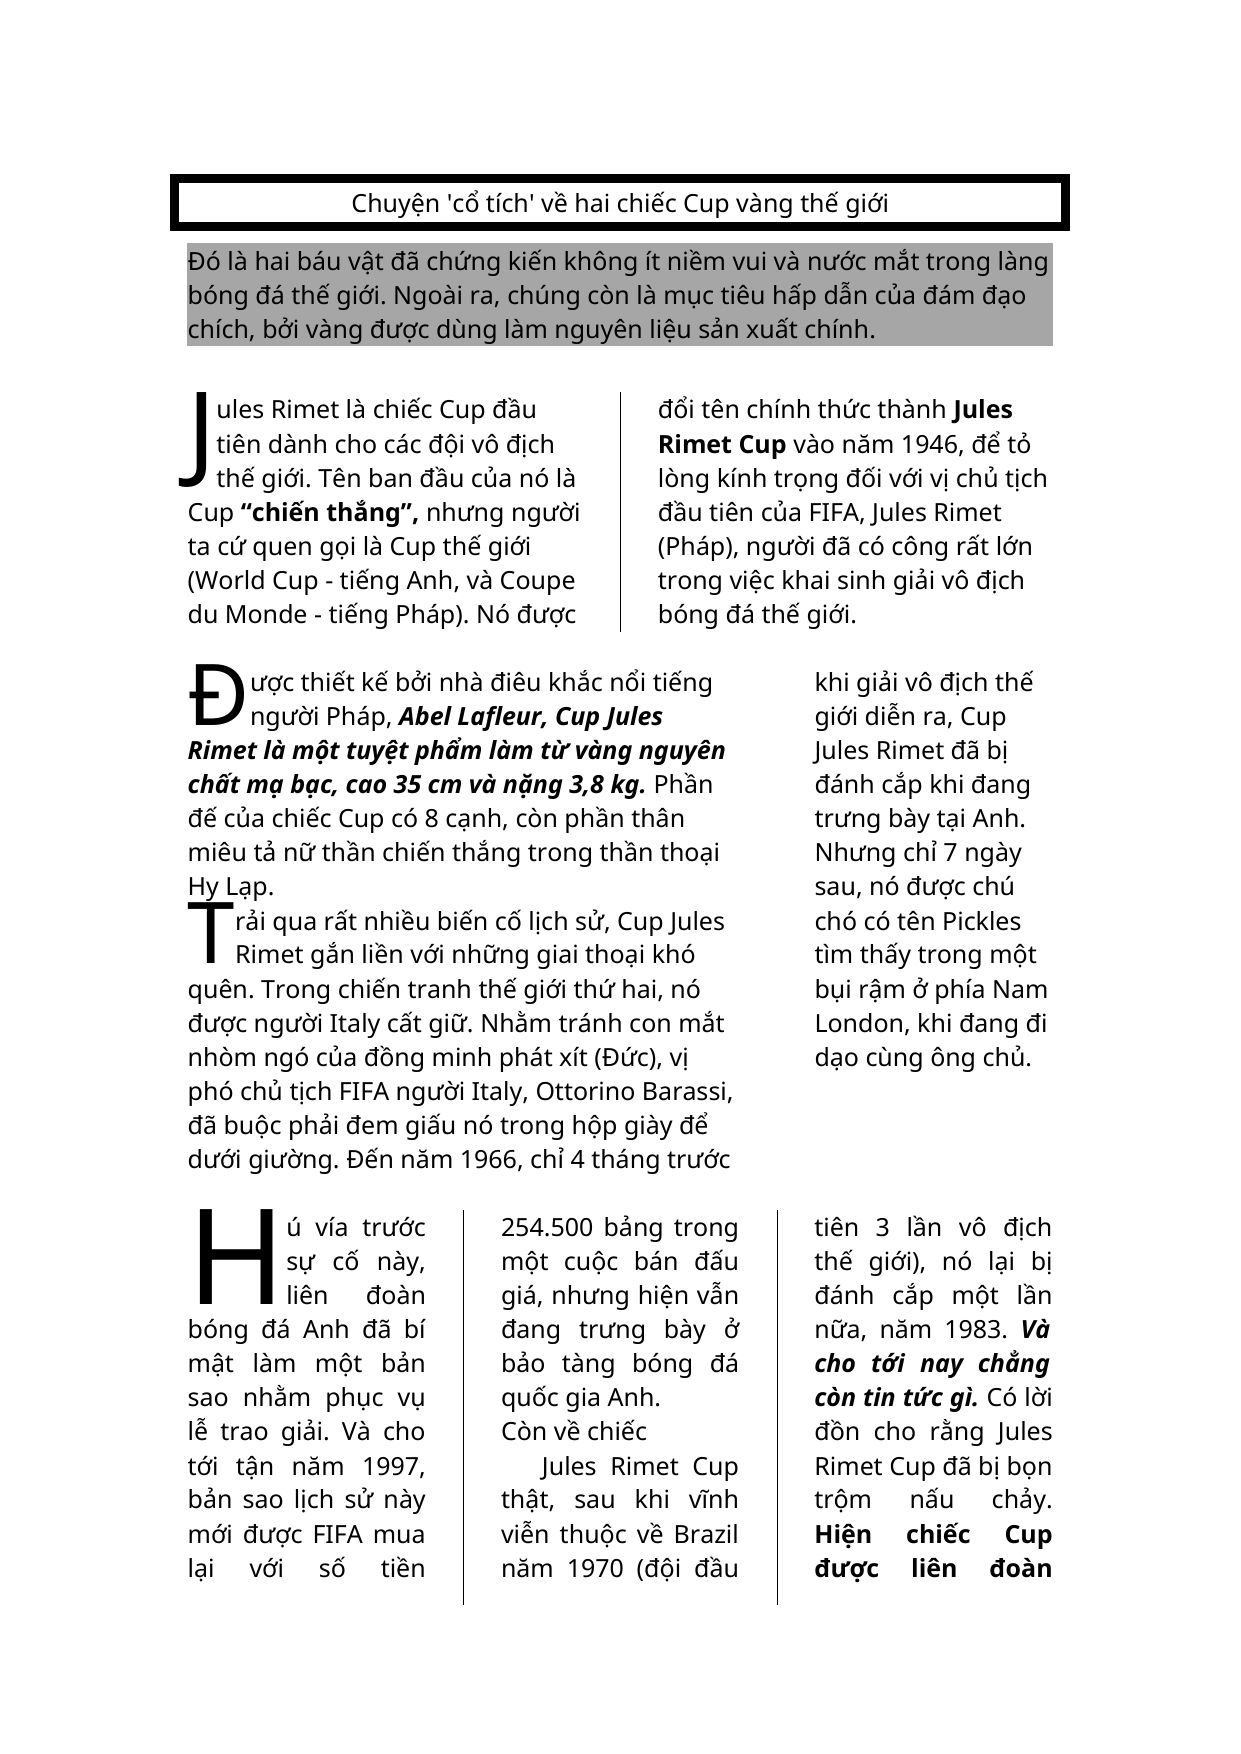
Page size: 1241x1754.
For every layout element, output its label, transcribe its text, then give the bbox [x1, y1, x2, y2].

text ules Rimet là chiếc Cup đầu tiên dành cho các đội vô địch thế giới. Tên ban đầu của nó là Cup “chiến thắng”, nhưng người ta cứ quen gọi là Cup thế giới (World Cup - tiếng Anh, và Coupe du Monde - tiếng Pháp). Nó được đổi tên chính thức thành Jules Rimet Cup vào năm 1946, để tỏ lòng kính trọng đối với vị chủ tịch đầu tiên của FIFA, Jules Rimet (Pháp), người đã có công rất lớn trong việc khai sinh giải vô địch bóng đá thế giới. [658, 392, 1053, 631]
text rải qua rất nhiều biến cố lịch sử, Cup Jules Rimet gắn liền với những giai thoại khó quên. Trong chiến tranh thế giới thứ hai, nó được người cất giữ. Nhằm tránh con mắt nhòm ngó của đồng minh phát xít (Đức), vị phó chủ tịch FIFA người , Ottorino Barassi, đã buộc phải đem giấu nó trong hộp giày để dưới giường. Đến năm 1966, chỉ 4 tháng trước khi giải vô địch thế giới diễn ra, Cup Jules Rimet đã bị đánh cắp khi đang trưng bày tại Anh. Nhưng chỉ 7 ngày sau, nó được chú chó có tên Pickles tìm thấy trong một bụi rậm ở phía Nam London, khi đang đi dạo cùng ông chủ. [187, 903, 739, 1176]
text ú vía trước sự cố này, liên đoàn bóng đá Anh đã bí mật làm một bản sao nhằm phục vụ lễ trao giải. Và cho tới tận năm 1997, bản sao lịch sử này mới được FIFA mua lại với số tiền 254.500 bảng trong một cuộc bán đấu giá, nhưng hiện vẫn đang trưng bày ở bảo tàng bóng đá quốc gia Anh. [501, 1210, 739, 1414]
text Chuyện 'cổ tích' về hai chiếc Cup vàng thế giới [179, 183, 1061, 222]
text ược thiết kế bởi nhà điêu khắc nổi tiếng người Pháp, Abel Lafleur, Cup Jules Rimet là một tuyệt phẩm làm từ vàng nguyên chất mạ bạc, cao 35 cm và nặng 3,8 kg. Phần đế của chiếc Cup có 8 cạnh, còn phần thân miêu tả nữ thần chiến thắng trong thần thoại Hy Lạp. [187, 665, 739, 903]
text rải qua rất nhiều biến cố lịch sử, Cup Jules Rimet gắn liền với những giai thoại khó quên. Trong chiến tranh thế giới thứ hai, nó được người cất giữ. Nhằm tránh con mắt nhòm ngó của đồng minh phát xít (Đức), vị phó chủ tịch FIFA người , Ottorino Barassi, đã buộc phải đem giấu nó trong hộp giày để dưới giường. Đến năm 1966, chỉ 4 tháng trước khi giải vô địch thế giới diễn ra, Cup Jules Rimet đã bị đánh cắp khi đang trưng bày tại Anh. Nhưng chỉ 7 ngày sau, nó được chú chó có tên Pickles tìm thấy trong một bụi rậm ở phía Nam London, khi đang đi dạo cùng ông chủ. [814, 665, 1053, 1073]
text ú vía trước sự cố này, liên đoàn bóng đá Anh đã bí mật làm một bản sao nhằm phục vụ lễ trao giải. Và cho tới tận năm 1997, bản sao lịch sử này mới được FIFA mua lại với số tiền 254.500 bảng trong một cuộc bán đấu giá, nhưng hiện vẫn đang trưng bày ở bảo tàng bóng đá quốc gia Anh. [187, 1210, 426, 1584]
text òn về chiếc [501, 1414, 739, 1448]
text Đó là hai báu vật đã chứng kiến không ít niềm vui và nước mắt trong làng bóng đá thế giới. Ngoài ra, chúng còn là mục tiêu hấp dẫn của đám đạo chích, bởi vàng được dùng làm nguyên liệu sản xuất chính. [187, 243, 1053, 346]
text ules Rimet là chiếc Cup đầu tiên dành cho các đội vô địch thế giới. Tên ban đầu của nó là Cup “chiến thắng”, nhưng người ta cứ quen gọi là Cup thế giới (World Cup - tiếng Anh, và Coupe du Monde - tiếng Pháp). Nó được đổi tên chính thức thành Jules Rimet Cup vào năm 1946, để tỏ lòng kính trọng đối với vị chủ tịch đầu tiên của FIFA, Jules Rimet (Pháp), người đã có công rất lớn trong việc khai sinh giải vô địch bóng đá thế giới. [187, 392, 583, 631]
